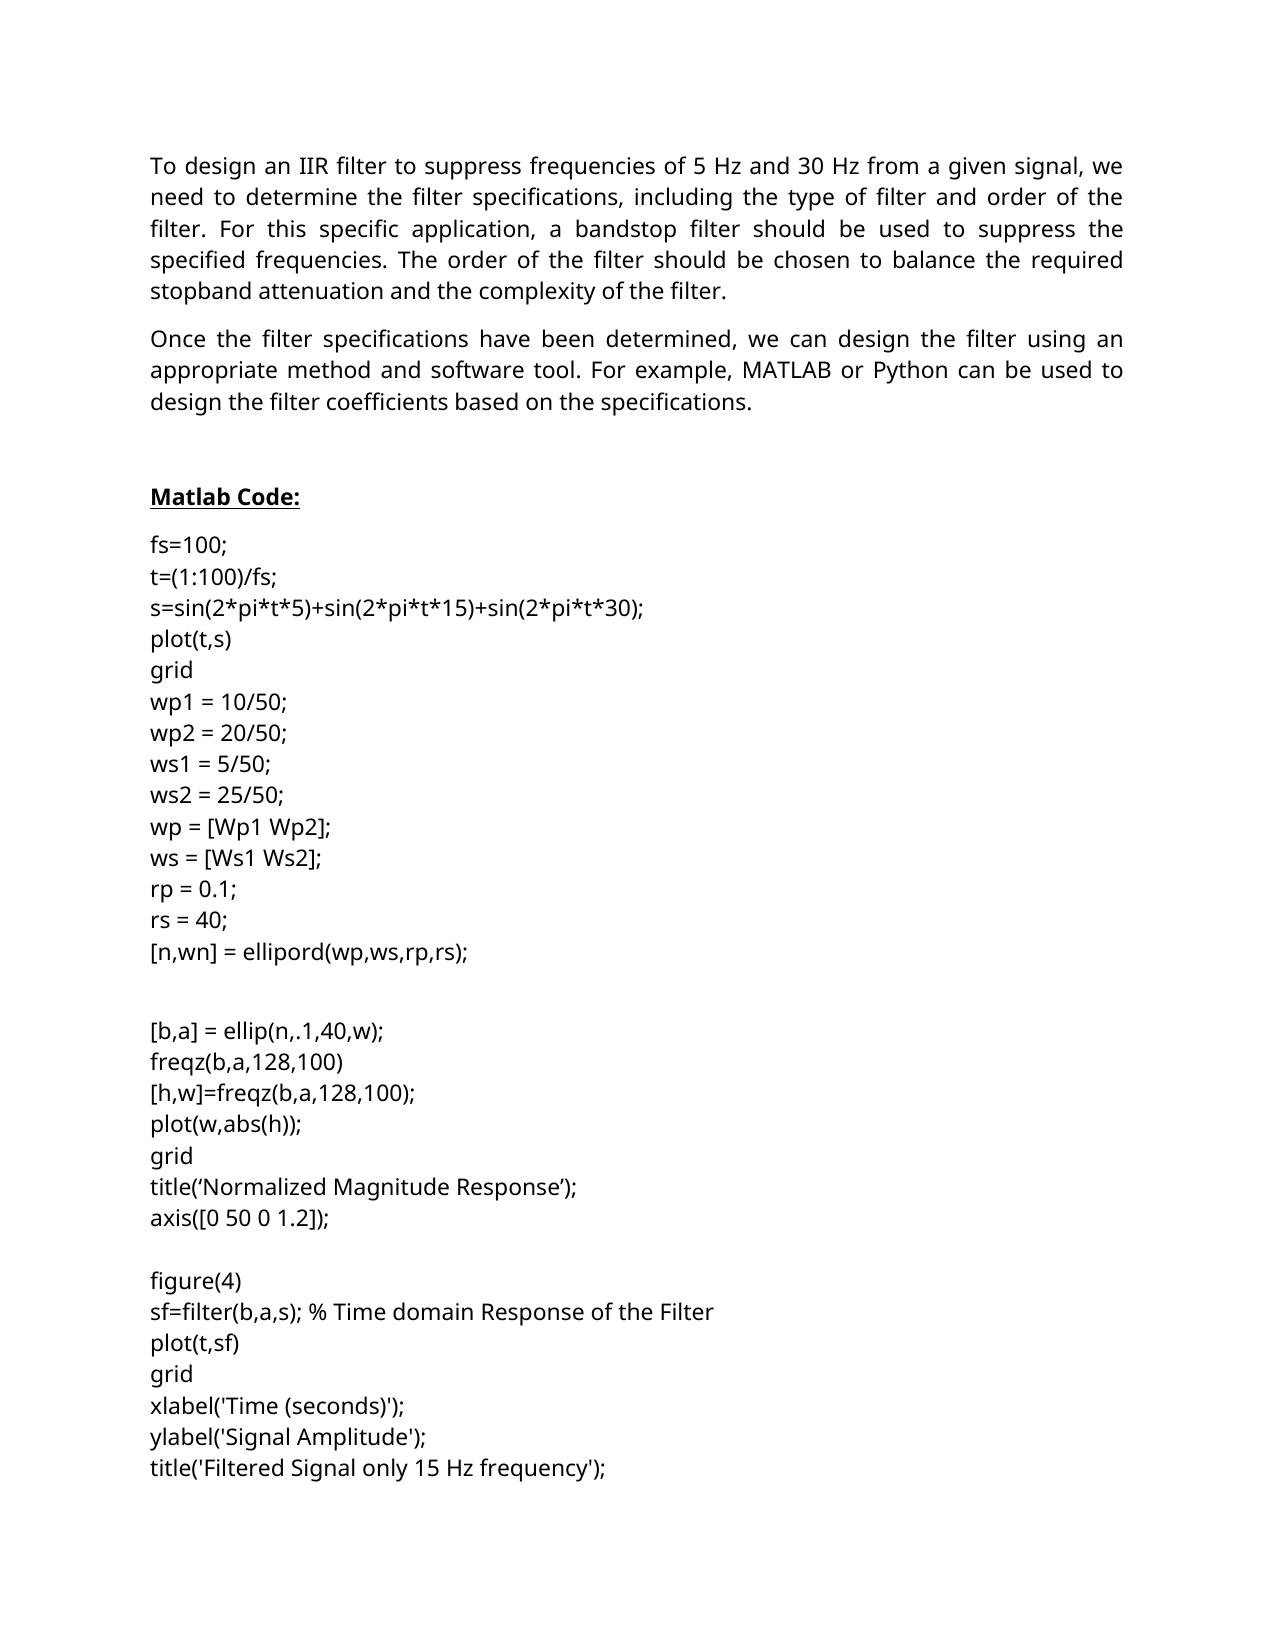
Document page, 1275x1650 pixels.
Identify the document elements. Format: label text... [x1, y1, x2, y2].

text grid [150, 654, 1125, 685]
text grid [150, 1139, 1125, 1171]
text fs=100; [150, 529, 1125, 560]
text [n,wn] = ellipord(wp,ws,rp,rs); [150, 935, 1125, 967]
text To design an IIR filter to suppress frequencies of 5 Hz and 30 Hz from a given signal, we need to determine the filter specifications, including the type of filter and order of the filter. For this specific application, a bandstop filter should be used to suppress the specified frequencies. The order of the filter should be chosen to balance the required stopband attenuation and the complexity of the filter. [150, 150, 1125, 306]
text [b,a] = ellip(n,.1,40,w); [150, 1014, 1125, 1046]
text plot(t,sf) [150, 1327, 1125, 1358]
text title('Filtered Signal only 15 Hz frequency'); [150, 1452, 1125, 1483]
text grid [150, 1358, 1125, 1389]
text freqz(b,a,128,100) [150, 1046, 1125, 1077]
text ws2 = 25/50; [150, 779, 1125, 810]
text Once the filter specifications have been determined, we can design the filter using an appropriate method and software tool. For example, MATLAB or Python can be used to design the filter coefficients based on the specifications. [150, 323, 1125, 417]
text plot(w,abs(h)); [150, 1108, 1125, 1139]
text figure(4) [150, 1264, 1125, 1296]
text xlabel('Time (seconds)'); [150, 1389, 1125, 1421]
text ws = [Ws1 Ws2]; [150, 842, 1125, 873]
text t=(1:100)/fs; [150, 560, 1125, 592]
text ylabel('Signal Amplitude'); [150, 1421, 1125, 1452]
text sf=filter(b,a,s); % Time domain Response of the Filter [150, 1296, 1125, 1327]
text title(‘Normalized Magnitude Response’); [150, 1171, 1125, 1202]
text wp2 = 20/50; [150, 717, 1125, 748]
text ws1 = 5/50; [150, 748, 1125, 779]
text wp = [Wp1 Wp2]; [150, 810, 1125, 842]
text plot(t,s) [150, 623, 1125, 654]
text Matlab Code: [150, 481, 1125, 512]
text [h,w]=freqz(b,a,128,100); [150, 1077, 1125, 1108]
text rp = 0.1; [150, 873, 1125, 904]
text axis([0 50 0 1.2]); [150, 1202, 1125, 1233]
text wp1 = 10/50; [150, 685, 1125, 717]
text rs = 40; [150, 904, 1125, 935]
text s=sin(2*pi*t*5)+sin(2*pi*t*15)+sin(2*pi*t*30); [150, 592, 1125, 623]
